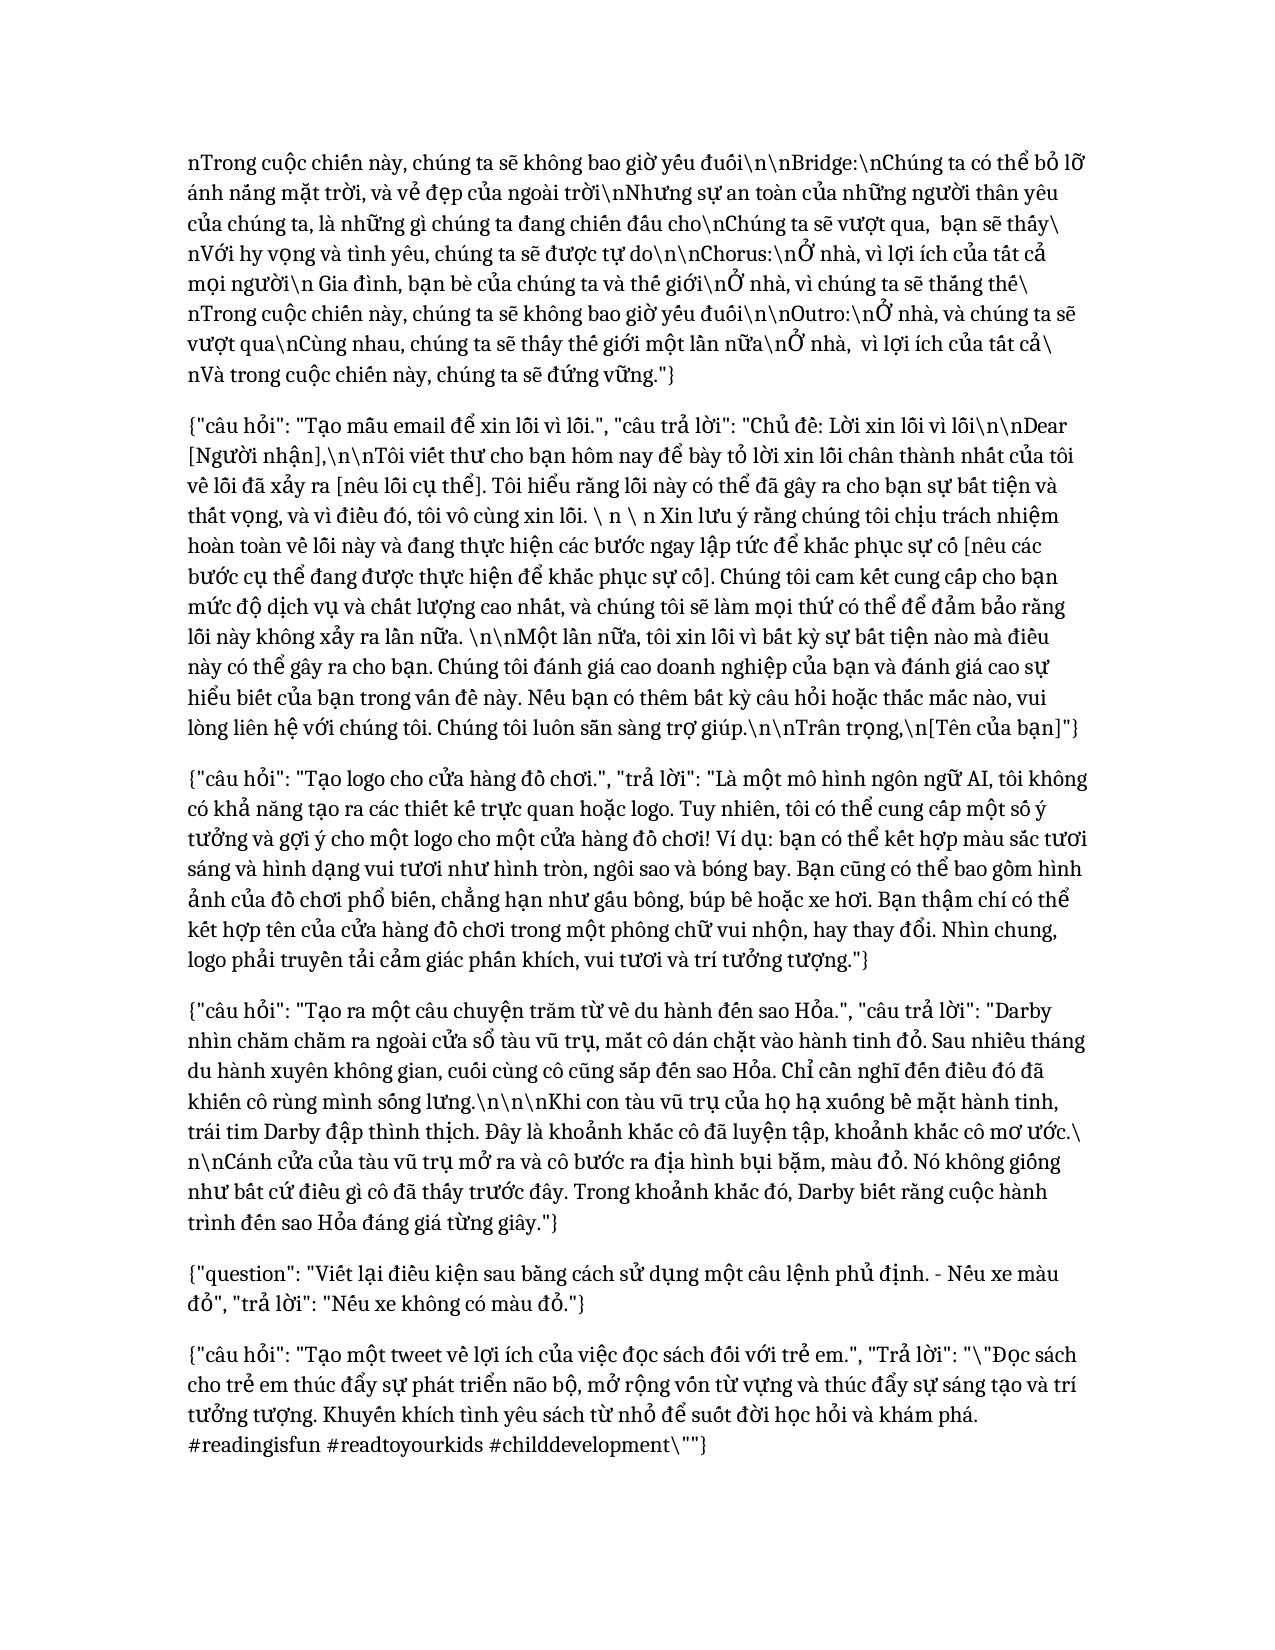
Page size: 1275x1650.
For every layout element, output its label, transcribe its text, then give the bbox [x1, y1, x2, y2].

text {"question": "Viết lại điều kiện sau bằng cách sử dụng một câu lệnh phủ định. - Nếu xe màu đỏ", "trả lời": "Nếu xe không có màu đỏ."} [187, 1260, 1087, 1317]
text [187, 150, 1087, 388]
text {"câu hỏi": "Tạo mẫu email để xin lỗi vì lỗi.", "câu trả lời": "Chủ đề: Lời xin lỗi vì lỗi\n\nDear [Người nhận],\n\nTôi viết thư cho bạn hôm nay để bày tỏ lời xin lỗi chân thành nhất của tôi về lỗi đã xảy ra [nêu lỗi cụ thể]. Tôi hiểu rằng lỗi này có thể đã gây ra cho bạn sự bất tiện và thất vọng, và vì điều đó, tôi vô cùng xin lỗi. \ n \ n Xin lưu ý rằng chúng tôi chịu trách nhiệm hoàn toàn về lỗi này và đang thực hiện các bước ngay lập tức để khắc phục sự cố [nêu các bước cụ thể đang được thực hiện để khắc phục sự cố]. Chúng tôi cam kết cung cấp cho bạn mức độ dịch vụ và chất lượng cao nhất, và chúng tôi sẽ làm mọi thứ có thể để đảm bảo rằng lỗi này không xảy ra lần nữa. \n\nMột lần nữa, tôi xin lỗi vì bất kỳ sự bất tiện nào mà điều này có thể gây ra cho bạn. Chúng tôi đánh giá cao doanh nghiệp của bạn và đánh giá cao sự hiểu biết của bạn trong vấn đề này. Nếu bạn có thêm bất kỳ câu hỏi hoặc thắc mắc nào, vui lòng liên hệ với chúng tôi. Chúng tôi luôn sẵn sàng trợ giúp.\n\nTrân trọng,\n[Tên của bạn]"} [187, 412, 1087, 741]
text {"câu hỏi": "Tạo một tweet về lợi ích của việc đọc sách đối với trẻ em.", "Trả lời": "\"Đọc sách cho trẻ em thúc đẩy sự phát triển não bộ, mở rộng vốn từ vựng và thúc đẩy sự sáng tạo và trí tưởng tượng. Khuyến khích tình yêu sách từ nhỏ để suốt đời học hỏi và khám phá. #readingisfun #readtoyourkids #childdevelopment\""} [187, 1342, 1087, 1459]
text {"câu hỏi": "Tạo ra một câu chuyện trăm từ về du hành đến sao Hỏa.", "câu trả lời": "Darby nhìn chằm chằm ra ngoài cửa sổ tàu vũ trụ, mắt cô dán chặt vào hành tinh đỏ. Sau nhiều tháng du hành xuyên không gian, cuối cùng cô cũng sắp đến sao Hỏa. Chỉ cần nghĩ đến điều đó đã khiến cô rùng mình sống lưng.\n\n\nKhi con tàu vũ trụ của họ hạ xuống bề mặt hành tinh, trái tim Darby đập thình thịch. Đây là khoảnh khắc cô đã luyện tập, khoảnh khắc cô mơ ước.\n\nCánh cửa của tàu vũ trụ mở ra và cô bước ra địa hình bụi bặm, màu đỏ. Nó không giống như bất cứ điều gì cô đã thấy trước đây. Trong khoảnh khắc đó, Darby biết rằng cuộc hành trình đến sao Hỏa đáng giá từng giây."} [187, 998, 1087, 1236]
text {"câu hỏi": "Tạo logo cho cửa hàng đồ chơi.", "trả lời": "Là một mô hình ngôn ngữ AI, tôi không có khả năng tạo ra các thiết kế trực quan hoặc logo. Tuy nhiên, tôi có thể cung cấp một số ý tưởng và gợi ý cho một logo cho một cửa hàng đồ chơi! Ví dụ: bạn có thể kết hợp màu sắc tươi sáng và hình dạng vui tươi như hình tròn, ngôi sao và bóng bay. Bạn cũng có thể bao gồm hình ảnh của đồ chơi phổ biến, chẳng hạn như gấu bông, búp bê hoặc xe hơi. Bạn thậm chí có thể kết hợp tên của cửa hàng đồ chơi trong một phông chữ vui nhộn, hay thay đổi. Nhìn chung, logo phải truyền tải cảm giác phấn khích, vui tươi và trí tưởng tượng."} [187, 766, 1087, 973]
